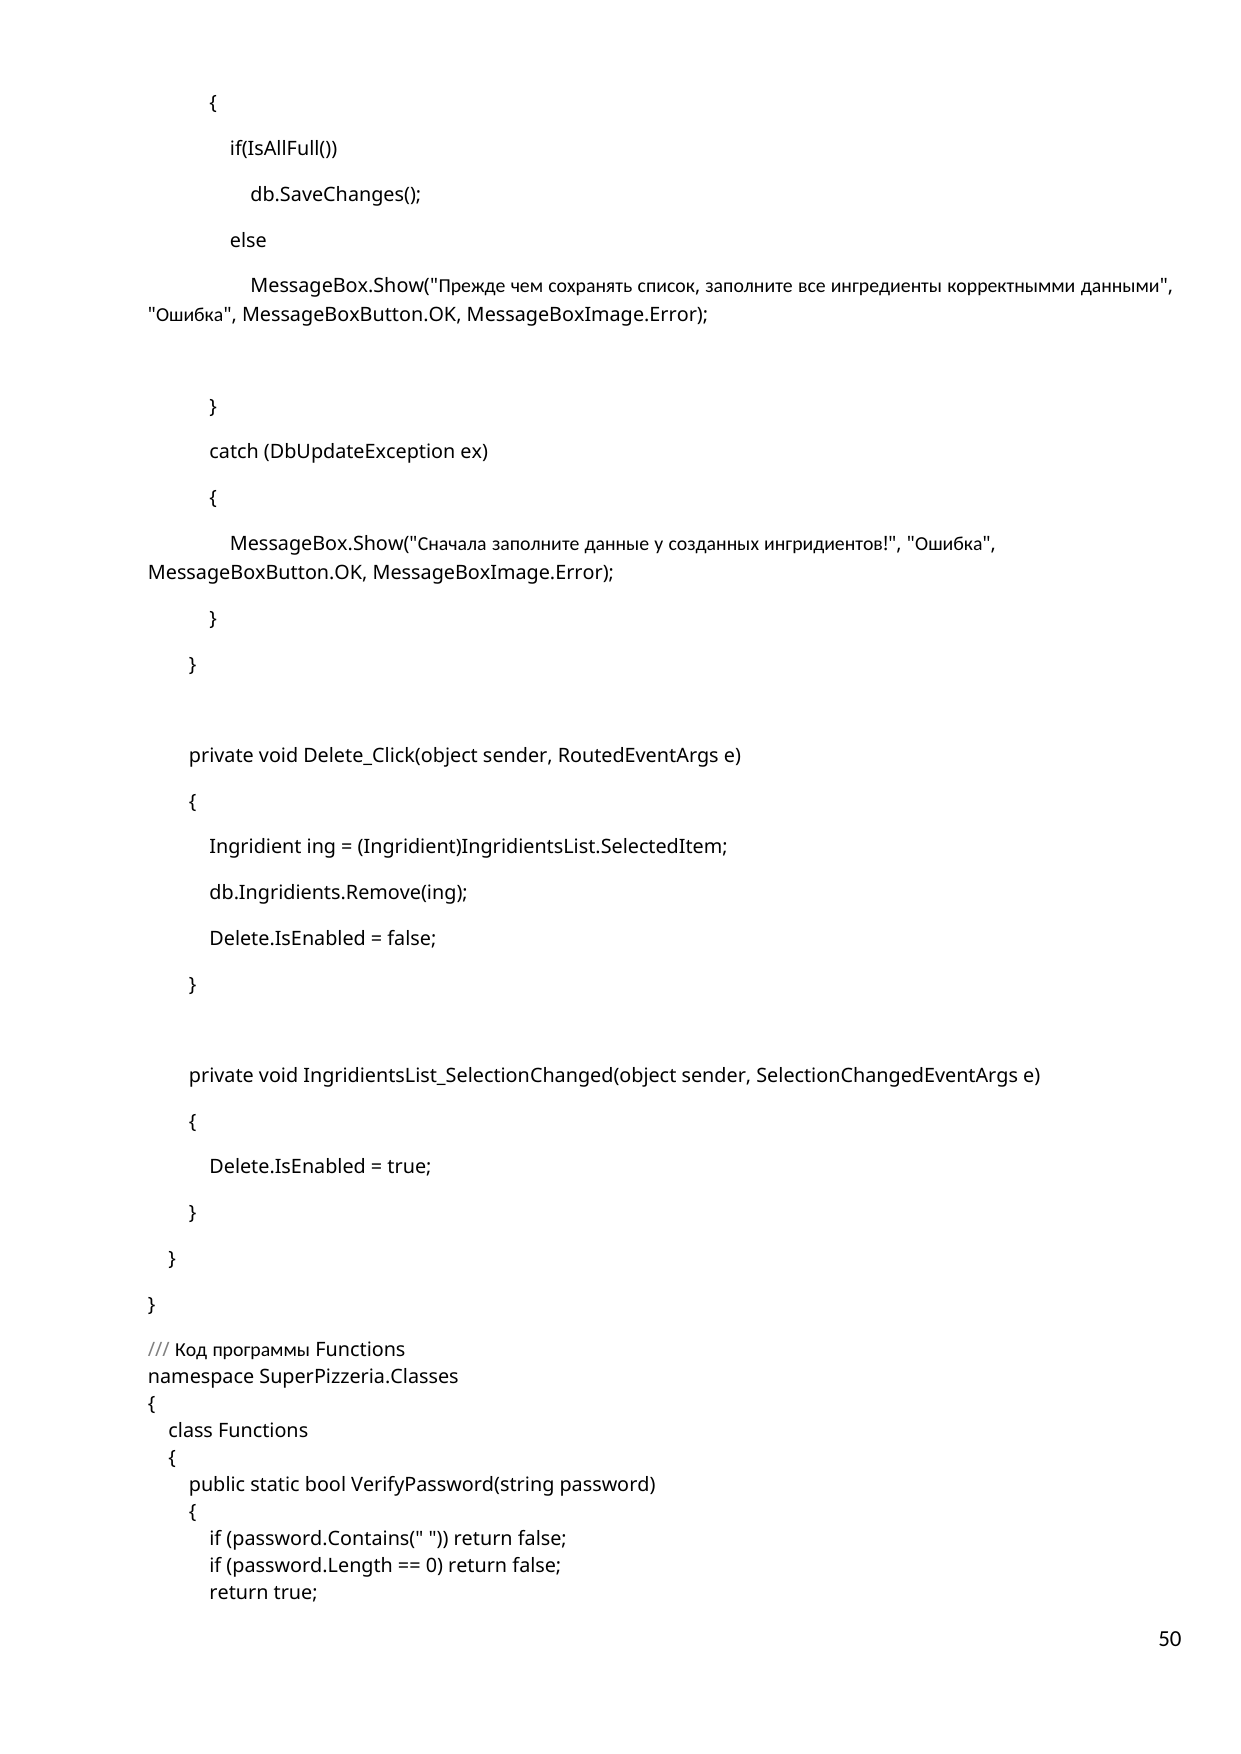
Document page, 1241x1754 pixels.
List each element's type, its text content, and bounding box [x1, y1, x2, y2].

text namespace SuperPizzeria.Classes [148, 1363, 1181, 1390]
text MessageBox.Show("Прежде чем сохранять список, заполните все ингредиенты корректнымми данными", "Ошибка", MessageBoxButton.OK, MessageBoxImage.Error); [148, 272, 1181, 328]
text else [148, 226, 1181, 253]
text { [148, 1444, 1181, 1471]
text } [148, 1244, 1181, 1271]
text { [148, 1107, 1181, 1134]
text class Functions [148, 1417, 1181, 1444]
text Ingridient ing = (Ingridient)IngridientsList.SelectedItem; [148, 833, 1181, 860]
text if (password.Length == 0) return false; [148, 1552, 1181, 1578]
text db.SaveChanges(); [148, 180, 1181, 207]
text db.Ingridients.Remove(ing); [148, 878, 1181, 905]
text { [148, 89, 1181, 116]
text if (password.Contains(" ")) return false; [148, 1524, 1181, 1552]
text { [148, 1498, 1181, 1524]
text if(IsAllFull()) [148, 134, 1181, 161]
text } [148, 604, 1181, 631]
text catch (DbUpdateException ex) [148, 438, 1181, 465]
text } [148, 650, 1181, 677]
text private void Delete_Click(object sender, RoutedEventArgs e) [148, 741, 1181, 768]
text } [148, 970, 1181, 997]
text MessageBox.Show("Сначала заполните данные у созданных ингридиентов!", "Ошибка", MessageBoxButton.OK, MessageBoxImage.Error); [148, 529, 1181, 585]
text { [148, 787, 1181, 814]
text { [148, 1390, 1181, 1417]
text } [148, 392, 1181, 419]
text { [148, 483, 1181, 511]
text public static bool VerifyPassword(string password) [148, 1471, 1181, 1498]
text /// Код программы Functions [148, 1336, 1181, 1363]
text Delete.IsEnabled = true; [148, 1153, 1181, 1180]
text Delete.IsEnabled = false; [148, 924, 1181, 951]
text } [148, 1290, 1181, 1317]
text } [148, 1198, 1181, 1226]
text return true; [148, 1578, 1181, 1606]
text private void IngridientsList_SelectionChanged(object sender, SelectionChangedEventArgs e) [148, 1061, 1181, 1088]
